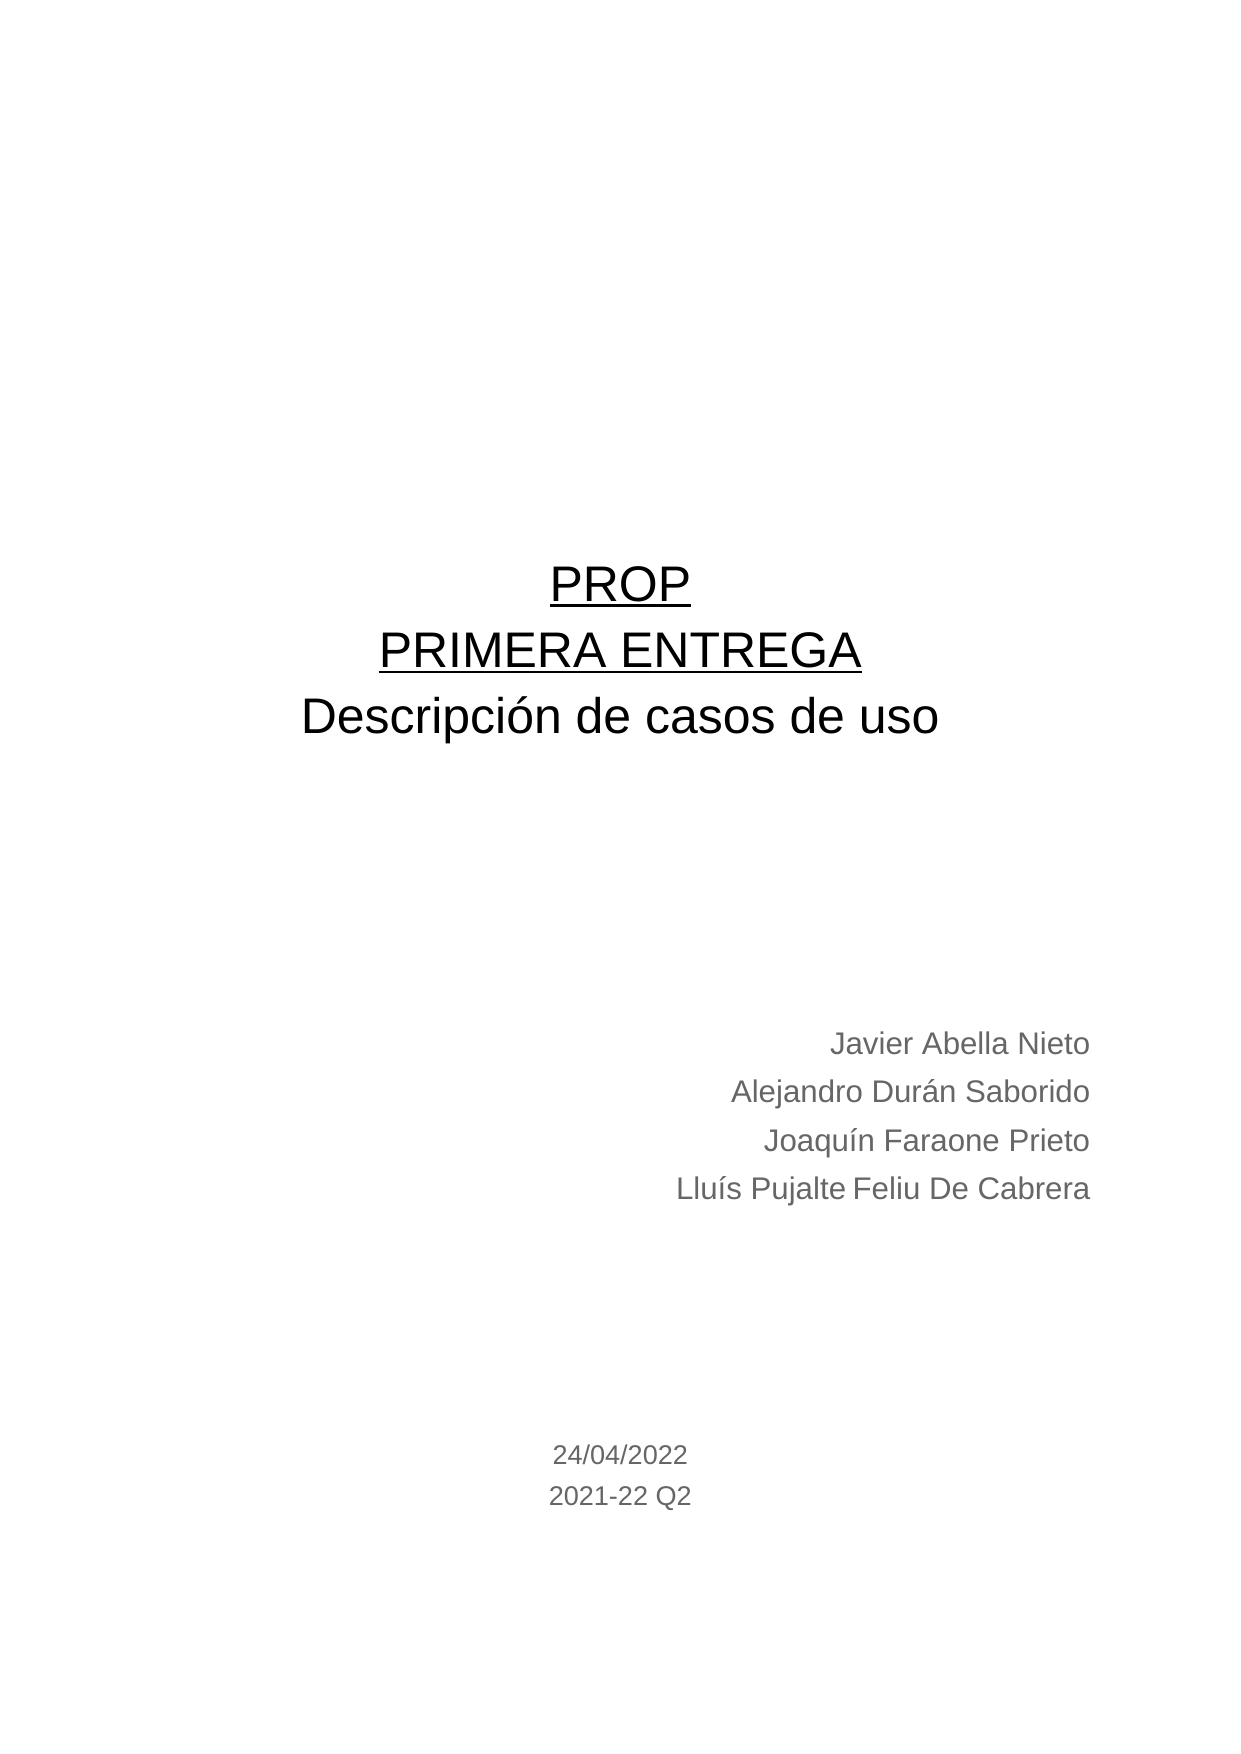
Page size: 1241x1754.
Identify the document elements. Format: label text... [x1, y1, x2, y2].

subtitle Javier Abella Nieto [150, 1025, 1090, 1061]
subtitle 2021-22 Q2 [150, 1480, 1090, 1512]
subtitle Alejandro Durán Saborido [150, 1073, 1090, 1109]
text PROP [150, 555, 1090, 612]
text PRIMERA ENTREGA [150, 621, 1090, 678]
subtitle Lluís Pujalte Feliu De Cabrera [150, 1170, 1090, 1206]
subtitle 24/04/2022 [150, 1439, 1090, 1470]
subtitle Joaquín Faraone Prieto [150, 1122, 1090, 1157]
text Descripción de casos de uso [150, 687, 1090, 744]
